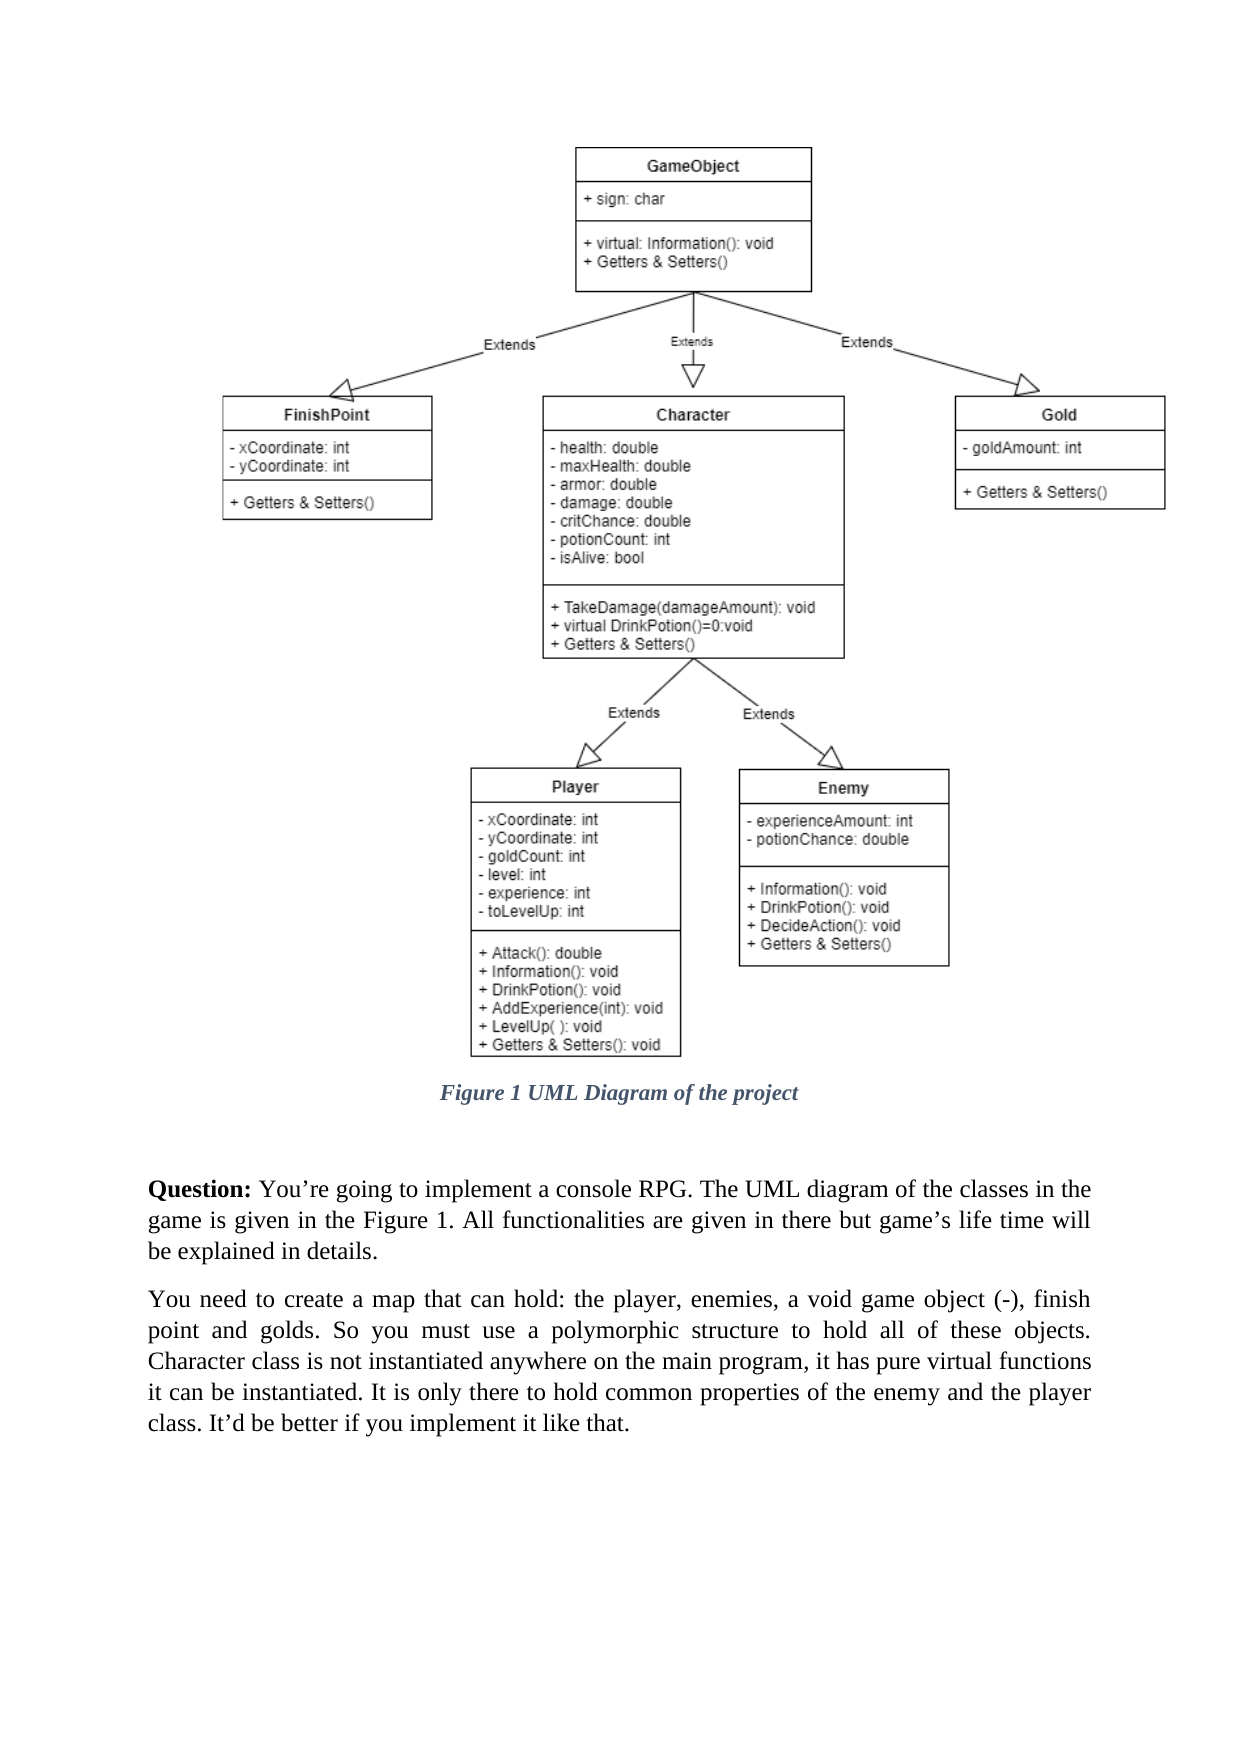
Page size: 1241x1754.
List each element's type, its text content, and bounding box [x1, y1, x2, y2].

text Question: You’re going to implement a console RPG. The UML diagram of the classes in the game is given in the Figure 1. All functionalities are given in there but game’s life time will be explained in details. [148, 1174, 1093, 1265]
text Figure 1 UML Diagram of the project [148, 1079, 1093, 1105]
text You need to create a map that can hold: the player, enemies, a void game object (-), finish point and golds. So you must use a polymorphic structure to hold all of these objects. Character class is not instantiated anywhere on the main program, it has pure virtual functions it can be instantiated. It is only there to hold common properties of the enemy and the player class. It’d be better if you implement it like that. [148, 1284, 1093, 1437]
picture [222, 147, 1167, 1061]
